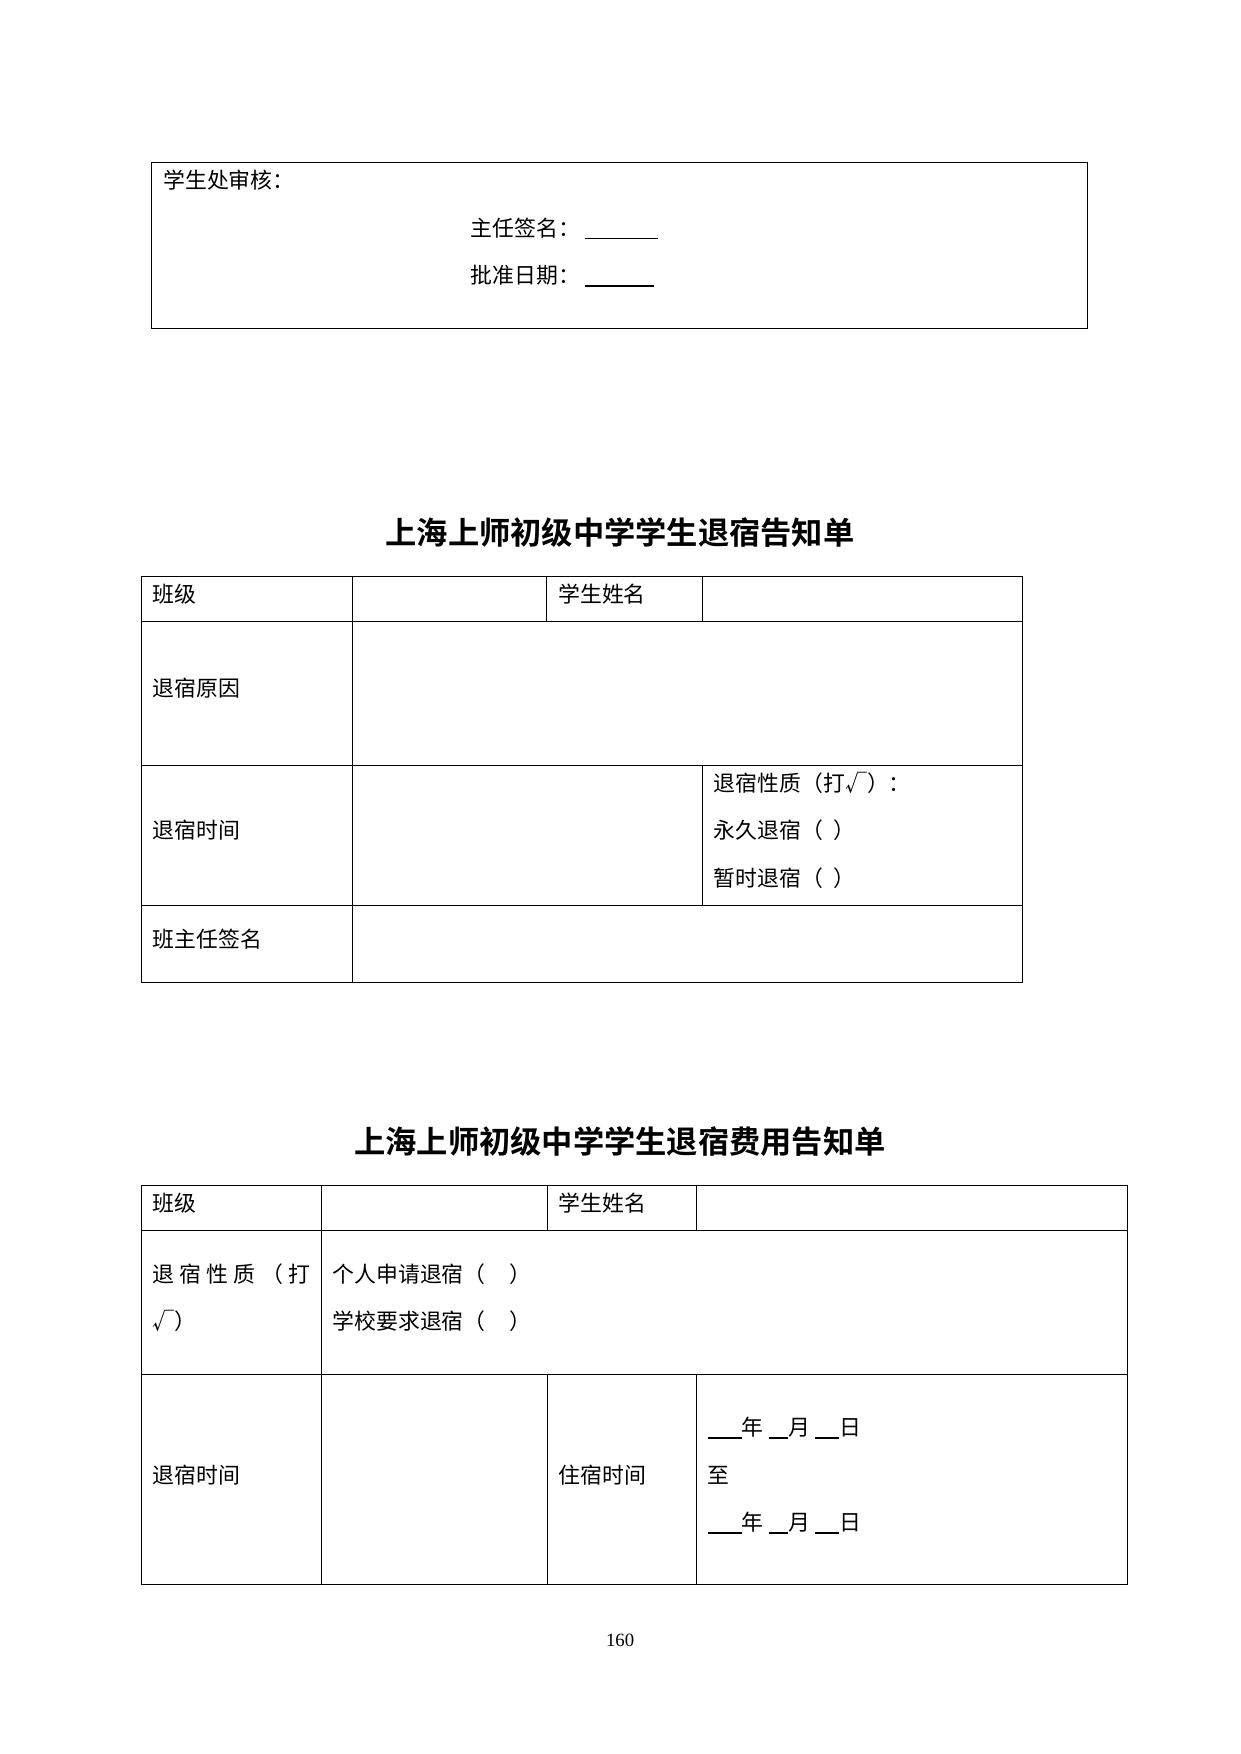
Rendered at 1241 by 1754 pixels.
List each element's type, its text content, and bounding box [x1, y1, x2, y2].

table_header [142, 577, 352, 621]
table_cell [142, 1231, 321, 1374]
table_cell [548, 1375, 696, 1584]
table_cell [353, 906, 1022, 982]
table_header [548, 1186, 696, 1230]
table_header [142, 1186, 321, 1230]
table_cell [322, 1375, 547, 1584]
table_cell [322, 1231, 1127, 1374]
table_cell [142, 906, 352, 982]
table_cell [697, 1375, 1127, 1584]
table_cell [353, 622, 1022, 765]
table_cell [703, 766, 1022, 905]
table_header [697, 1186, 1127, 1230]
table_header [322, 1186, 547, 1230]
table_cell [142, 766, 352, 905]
text 上海上师初级中学学生退宿费用告知单 [152, 1117, 1087, 1162]
text 上海上师初级中学学生退宿告知单 [152, 508, 1087, 553]
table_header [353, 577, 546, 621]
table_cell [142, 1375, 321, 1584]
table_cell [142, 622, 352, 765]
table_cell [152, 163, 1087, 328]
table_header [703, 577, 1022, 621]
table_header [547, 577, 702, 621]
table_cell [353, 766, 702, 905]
